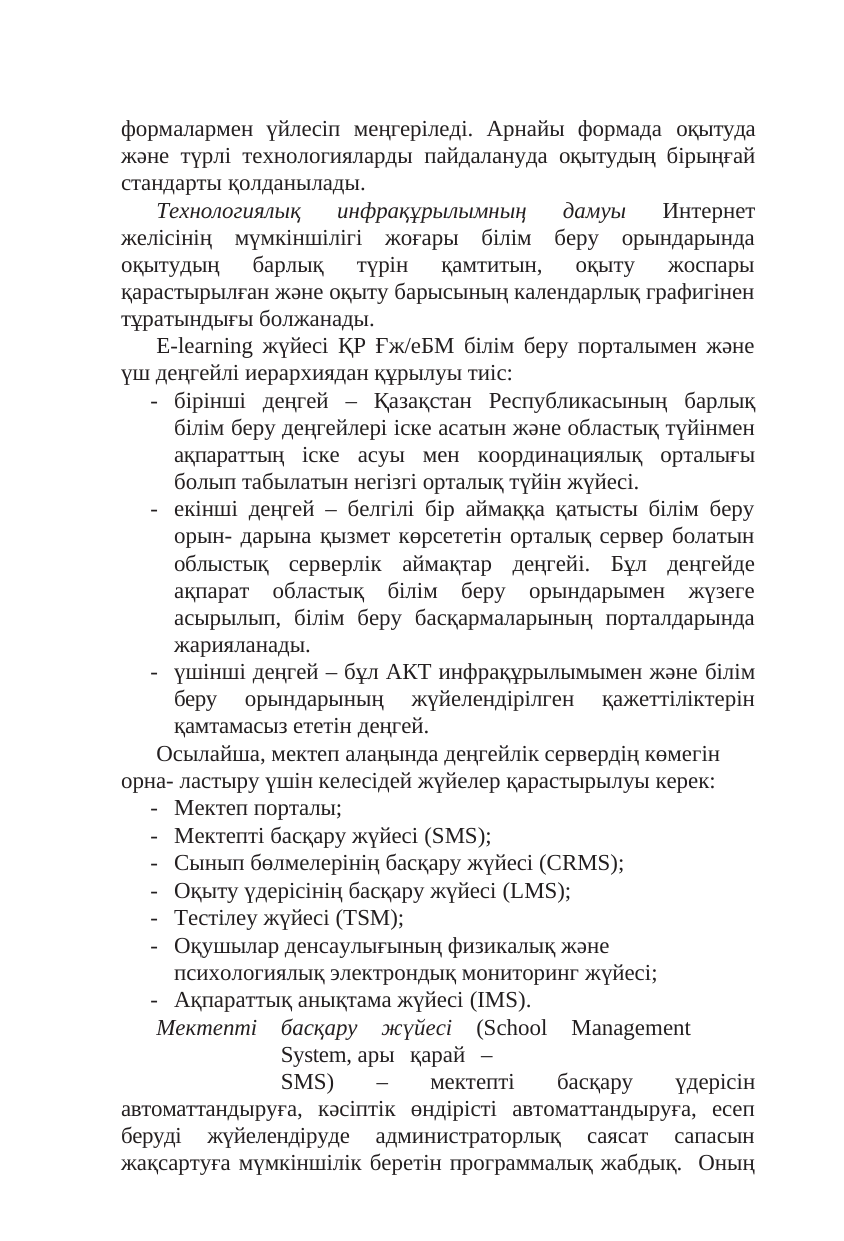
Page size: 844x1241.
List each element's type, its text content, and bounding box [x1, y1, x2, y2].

list Мектепті басқару жүйесі (SMS); [150, 822, 769, 848]
list Сынып бөлмелерінің басқару жүйесі (CRMS); [150, 849, 769, 876]
list бірінші деңгей – Қазақстан Республикасының барлық білім беру деңгейлері іске асатын жəне областық түйінмен ақпараттың іске асуы мен координациялық орталығы болып табылатын негізгі орталық түйін жүйесі. [150, 387, 755, 494]
text Технологиялық инфрақұрылымның дамуы Интернет желісінің мүмкіншілігі жоғары білім беру орындарында оқытудың барлық түрін қамтитын, оқыту жоспары қарастырылған жəне оқыту барысының календарлық графигінен тұратындығы болжанады. [121, 197, 755, 331]
list екінші деңгей – белгілі бір аймаққа қатысты білім беру орын- дарына қызмет көрсететін орталық сервер болатын облыстық серверлік аймақтар деңгейі. Бұл деңгейде ақпарат областық білім беру орындарымен жүзеге асырылып, білім беру басқармаларының порталдарында жарияланады. [150, 496, 755, 657]
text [121, 114, 756, 195]
text Осылайша, мектеп алаңында деңгейлік сервердің көмегін орна- ластыру үшін келесідей жүйелер қарастырылуы керек: [121, 740, 769, 793]
list Ақпараттық анықтама жүйесі (IMS). [150, 986, 769, 1013]
text E-learning жүйесі ҚР Ғж/еБМ білім беру порталымен жəне үш деңгейлі иерархиядан құрылуы тиіс: [121, 332, 755, 386]
list Тестілеу жүйесі (TSM); [150, 904, 769, 931]
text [121, 1014, 755, 1176]
list Мектеп порталы; [150, 794, 769, 821]
list үшінші деңгей – бұл АКТ инфрақұрылымымен жəне білім беру орындарының жүйелендірілген қажеттіліктерін қамтамасыз ететін деңгей. [150, 658, 756, 739]
list Оқыту үдерісінің басқару жүйесі (LMS); [150, 877, 769, 903]
list Оқушылар денсаулығының физикалық жəне психологиялық электрондық мониторинг жүйесі; [150, 932, 755, 985]
